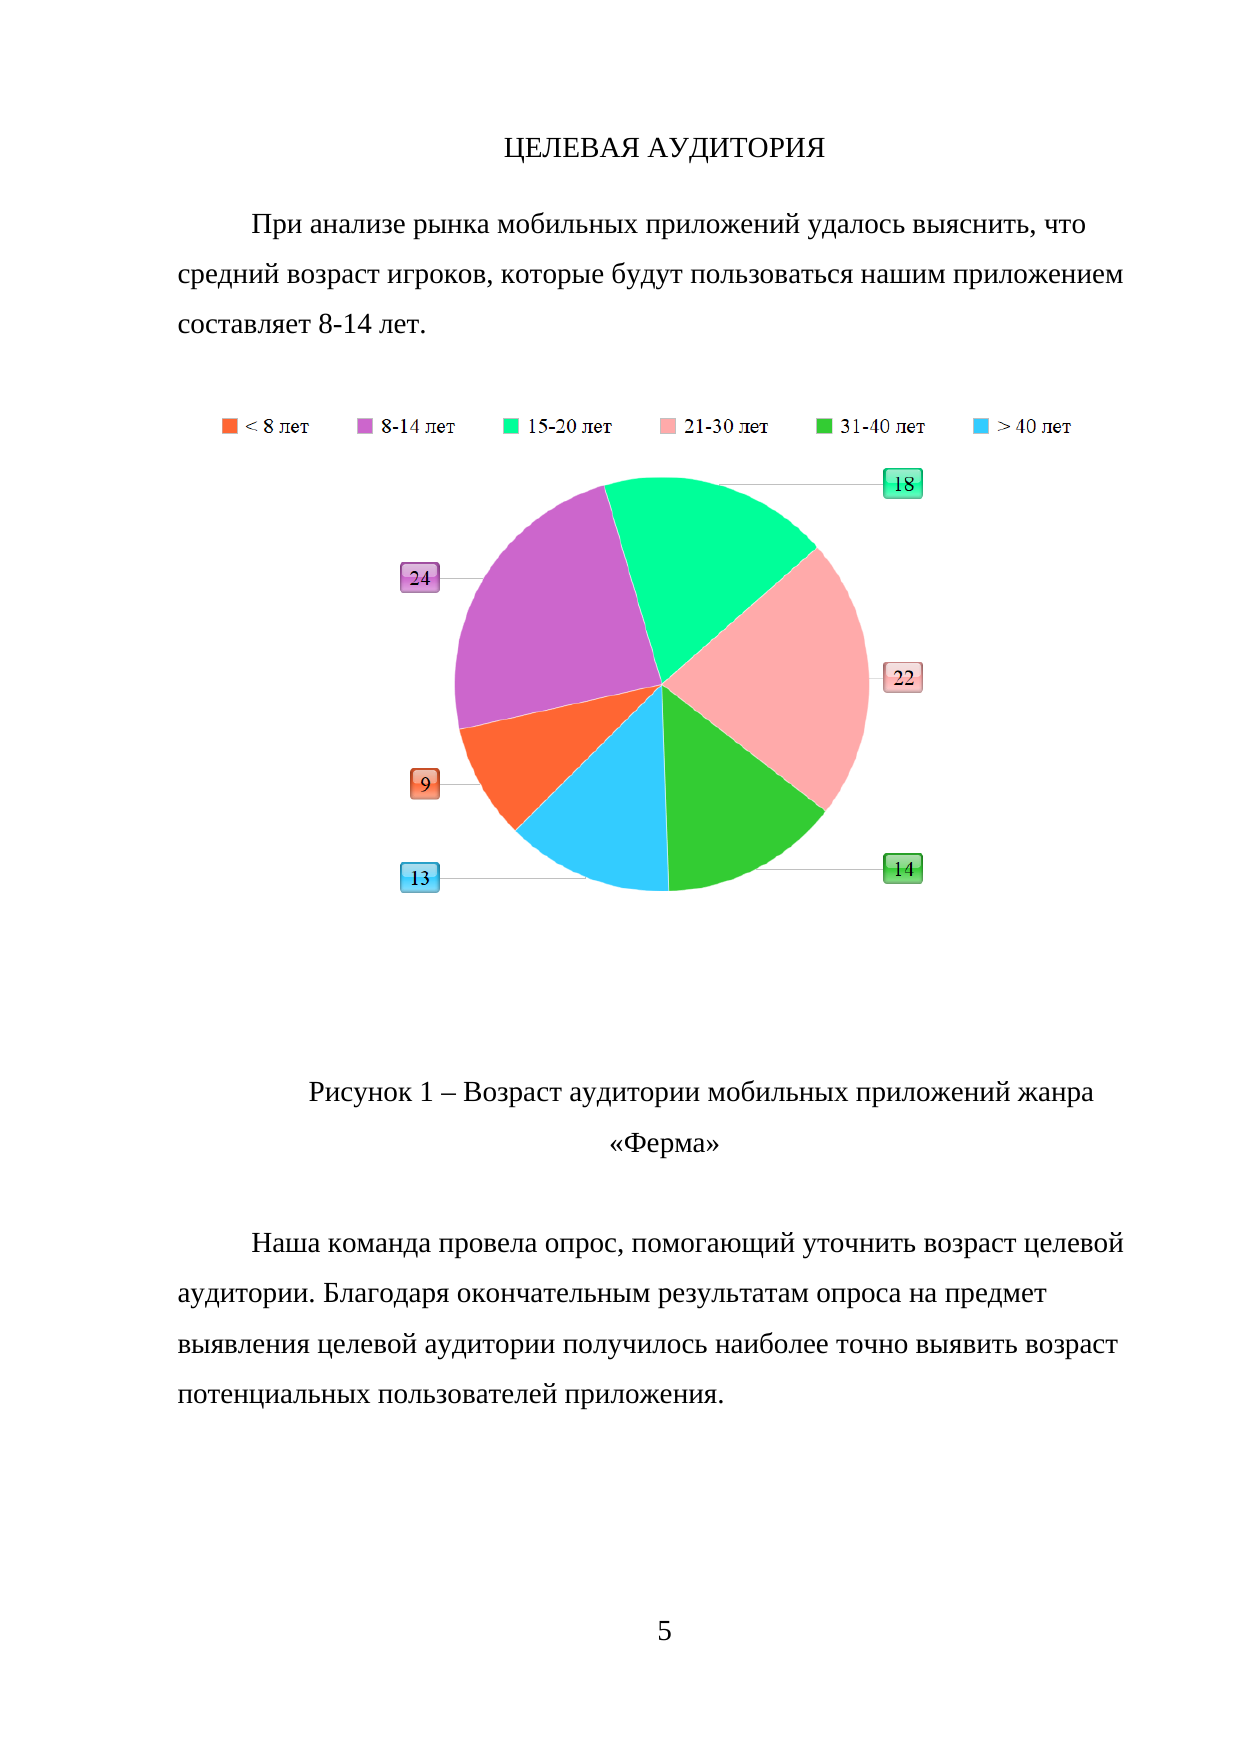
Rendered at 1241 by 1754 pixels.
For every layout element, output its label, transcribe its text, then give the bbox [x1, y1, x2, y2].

text Целевая аудитория [177, 131, 1152, 164]
picture [174, 356, 1149, 1041]
text При анализе рынка мобильных приложений удалось выяснить, что средний возраст игроков, которые будут пользоваться нашим приложением составляет 8-14 лет. [177, 206, 1152, 340]
text Наша команда провела опрос, помогающий уточнить возраст целевой аудитории. Благодаря окончательным результатам опроса на предмет выявления целевой аудитории получилось наиболее точно выявить возраст потенциальных пользователей приложения. [177, 1225, 1152, 1410]
